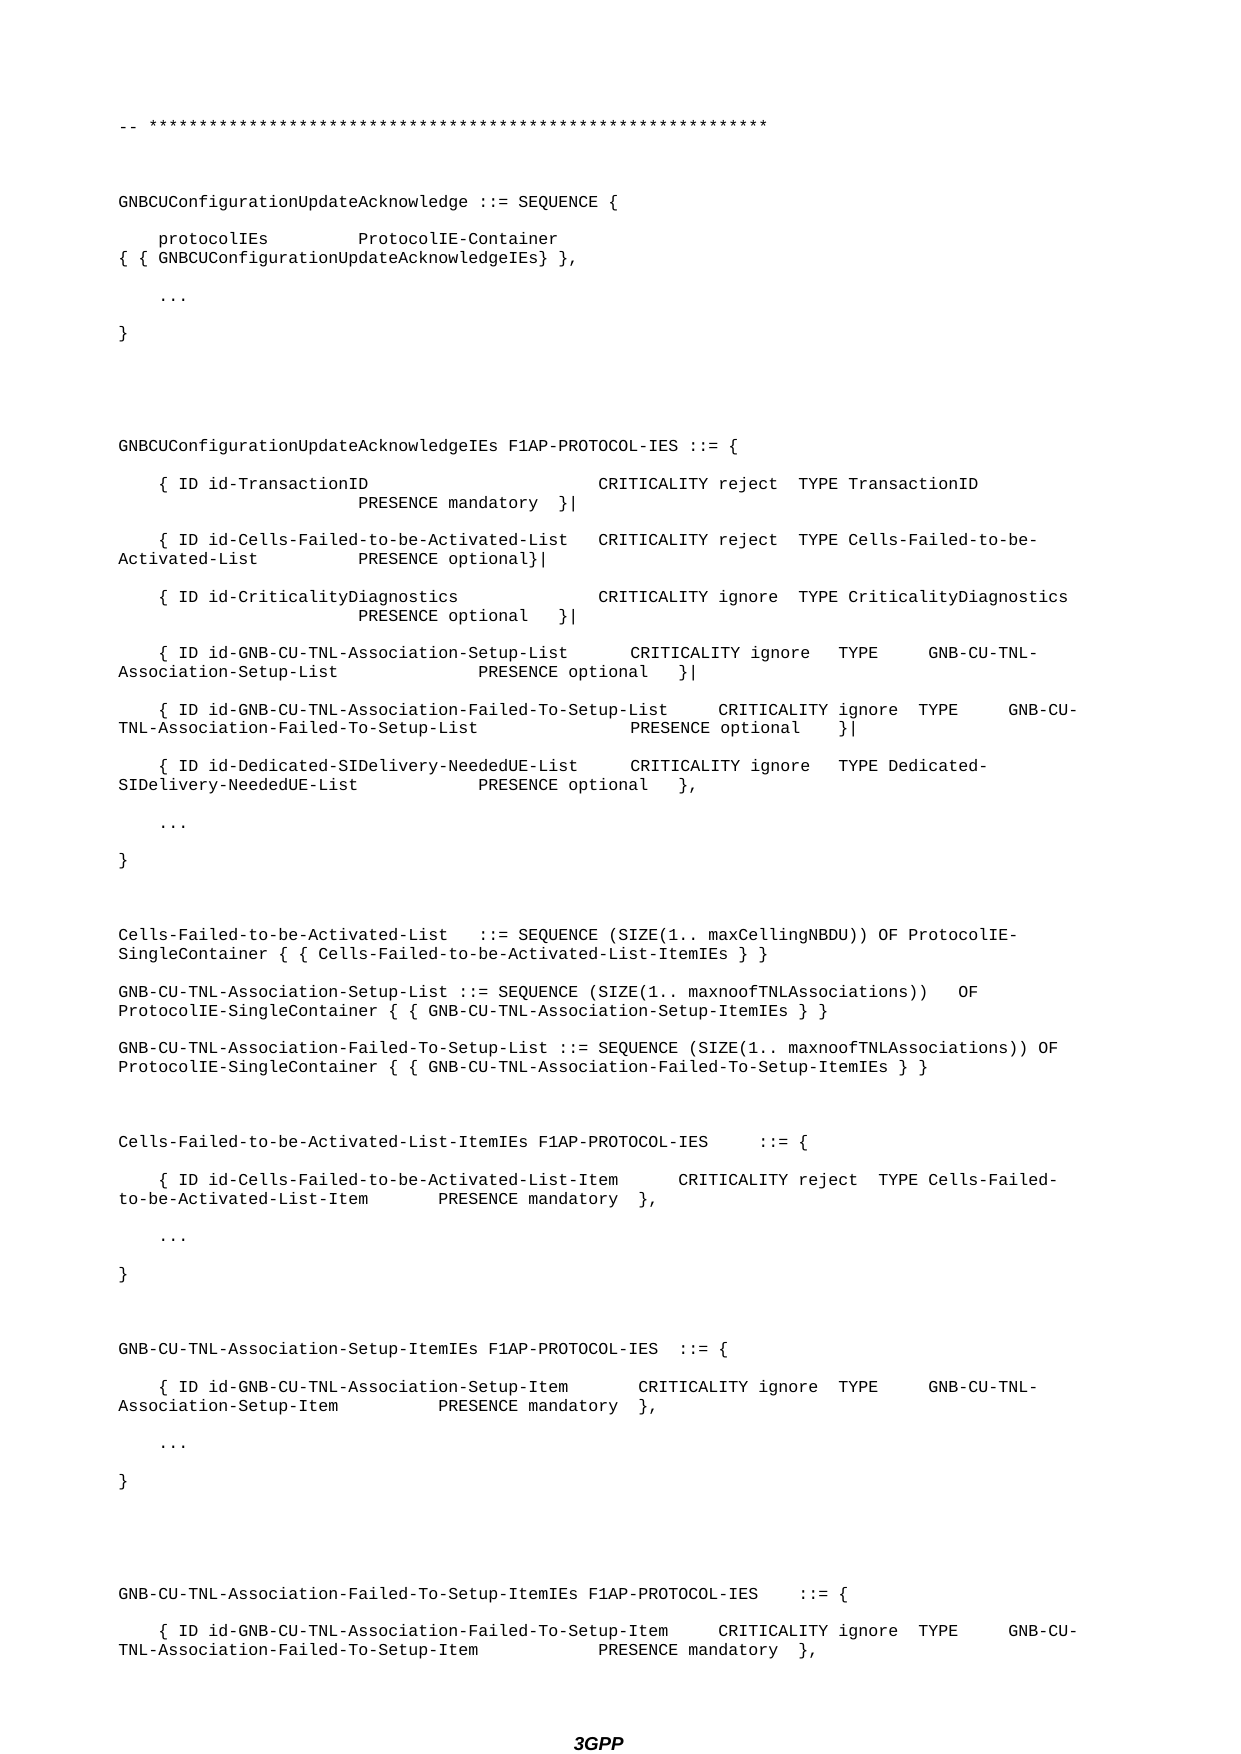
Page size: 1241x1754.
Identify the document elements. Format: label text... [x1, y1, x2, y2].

text { ID id-TransactionID CRITICALITY reject TYPE TransactionID PRESENCE mandatory }| [118, 475, 1081, 513]
text { ID id-GNB-CU-TNL-Association-Failed-To-Setup-Item CRITICALITY ignore TYPE GNB-CU-TNL-Association-Failed-To-Setup-Item PRESENCE mandatory }, [118, 1623, 1081, 1661]
text protocolIEs ProtocolIE-Container { { GNBCUConfigurationUpdateAcknowledgeIEs} }, [118, 231, 1081, 269]
text ... [118, 1228, 1081, 1247]
text { ID id-GNB-CU-TNL-Association-Setup-List CRITICALITY ignore TYPE GNB-CU-TNL-Association-Setup-List PRESENCE optional }| [118, 645, 1081, 682]
text Cells-Failed-to-be-Activated-List ::= SEQUENCE (SIZE(1.. maxCellingNBDU)) OF ProtocolIE-SingleContainer { { Cells-Failed-to-be-Activated-List-ItemIEs } } [118, 927, 1081, 965]
text GNB-CU-TNL-Association-Setup-List ::= SEQUENCE (SIZE(1.. maxnoofTNLAssociations)) OF ProtocolIE-SingleContainer { { GNB-CU-TNL-Association-Setup-ItemIEs } } [118, 983, 1081, 1021]
text ... [118, 287, 1081, 306]
text } [118, 852, 1081, 871]
text { ID id-Cells-Failed-to-be-Activated-List CRITICALITY reject TYPE Cells-Failed-to-be-Activated-List PRESENCE optional}| [118, 532, 1081, 569]
text { ID id-Dedicated-SIDelivery-NeededUE-List CRITICALITY ignore TYPE Dedicated-SIDelivery-NeededUE-List PRESENCE optional }, [118, 758, 1081, 795]
text GNBCUConfigurationUpdateAcknowledgeIEs F1AP-PROTOCOL-IES ::= { [118, 438, 1081, 457]
text { ID id-CriticalityDiagnostics CRITICALITY ignore TYPE CriticalityDiagnostics PRESENCE optional }| [118, 588, 1081, 626]
text ... [118, 814, 1081, 833]
text ... [118, 1435, 1081, 1454]
text } [118, 325, 1081, 344]
text { ID id-GNB-CU-TNL-Association-Setup-Item CRITICALITY ignore TYPE GNB-CU-TNL-Association-Setup-Item PRESENCE mandatory }, [118, 1378, 1081, 1416]
text { ID id-GNB-CU-TNL-Association-Failed-To-Setup-List CRITICALITY ignore TYPE GNB-CU-TNL-Association-Failed-To-Setup-List PRESENCE optional }| [118, 701, 1081, 739]
text { ID id-Cells-Failed-to-be-Activated-List-Item CRITICALITY reject TYPE Cells-Failed-to-be-Activated-List-Item PRESENCE mandatory }, [118, 1172, 1081, 1209]
text GNB-CU-TNL-Association-Failed-To-Setup-ItemIEs F1AP-PROTOCOL-IES ::= { [118, 1585, 1081, 1604]
text GNB-CU-TNL-Association-Failed-To-Setup-List ::= SEQUENCE (SIZE(1.. maxnoofTNLAssociations)) OF ProtocolIE-SingleContainer { { GNB-CU-TNL-Association-Failed-To-Setup-ItemIEs } } [118, 1040, 1081, 1078]
text GNBCUConfigurationUpdateAcknowledge ::= SEQUENCE { [118, 193, 1081, 212]
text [118, 118, 1081, 137]
text Cells-Failed-to-be-Activated-List-ItemIEs F1AP-PROTOCOL-IES ::= { [118, 1134, 1081, 1153]
text GNB-CU-TNL-Association-Setup-ItemIEs F1AP-PROTOCOL-IES ::= { [118, 1341, 1081, 1360]
text } [118, 1266, 1081, 1284]
text } [118, 1472, 1081, 1491]
